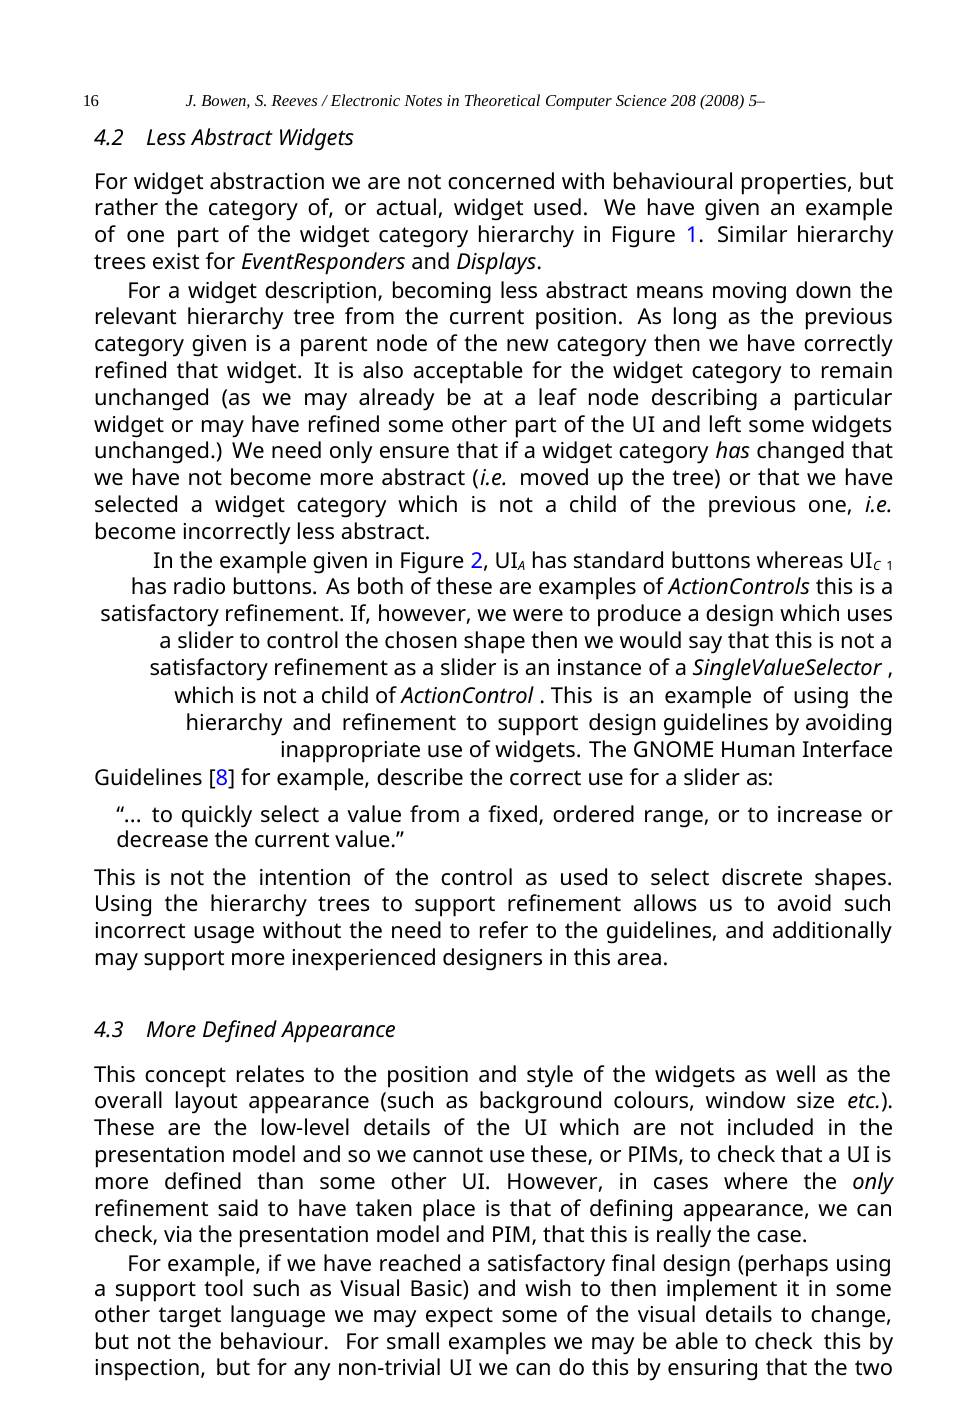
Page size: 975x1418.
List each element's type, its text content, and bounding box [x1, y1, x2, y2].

text This concept relates to the position and style of the widgets as well as the overall layout appearance (such as background colours, window size etc.). These are the low-level details of the UI which are not included in the presentation model and so we cannot use these, or PIMs, to check that a UI is more defined than some other UI. However, in cases where the only refinement said to have taken place is that of defining appearance, we can check, via the presentation model and PIM, that this is really the case. [94, 1061, 893, 1249]
text For widget abstraction we are not concerned with behavioural properties, but rather the category of, or actual, widget used. We have given an example of one part of the widget category hierarchy in Figure 1. Similar hierarchy trees exist for EventResponders and Displays. [94, 168, 893, 276]
text “... to quickly select a value from a fixed, ordered range, or to increase or decrease the current value.” [116, 801, 893, 854]
text For a widget description, becoming less abstract means moving down the relevant hierarchy tree from the current position. As long as the previous category given is a parent node of the new category then we have correctly refined that widget. It is also acceptable for the widget category to remain unchanged (as we may already be at a leaf node describing a particular widget or may have refined some other part of the UI and left some widgets unchanged.) We need only ensure that if a widget category has changed that we have not become more abstract (i.e. moved up the tree) or that we have selected a widget category which is not a child of the previous one, i.e. become incorrectly less abstract. [94, 277, 893, 546]
text This is not the intention of the control as used to select discrete shapes. Using the hierarchy trees to support refinement allows us to avoid such incorrect usage without the need to refer to the guidelines, and additionally may support more inexperienced designers in this area. [94, 864, 893, 972]
list Less Abstract Widgets [94, 122, 904, 151]
text Guidelines [8] for example, describe the correct use for a slider as: [94, 764, 904, 791]
list More Deﬁned Appearance [94, 1014, 904, 1044]
text In the example given in Figure 2, UIA has standard buttons whereas UIC 1 has radio buttons. As both of these are examples of ActionControls this is a satisfactory refinement. If, however, we were to produce a design which uses a slider to control the chosen shape then we would say that this is not a satisfactory refinement as a slider is an instance of a SingleValueSelector , which is not a child of ActionControl . This is an example of using the hierarchy and refinement to support design guidelines by avoiding inappropriate use of widgets. The GNOME Human Interface [94, 546, 893, 764]
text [94, 1251, 893, 1382]
